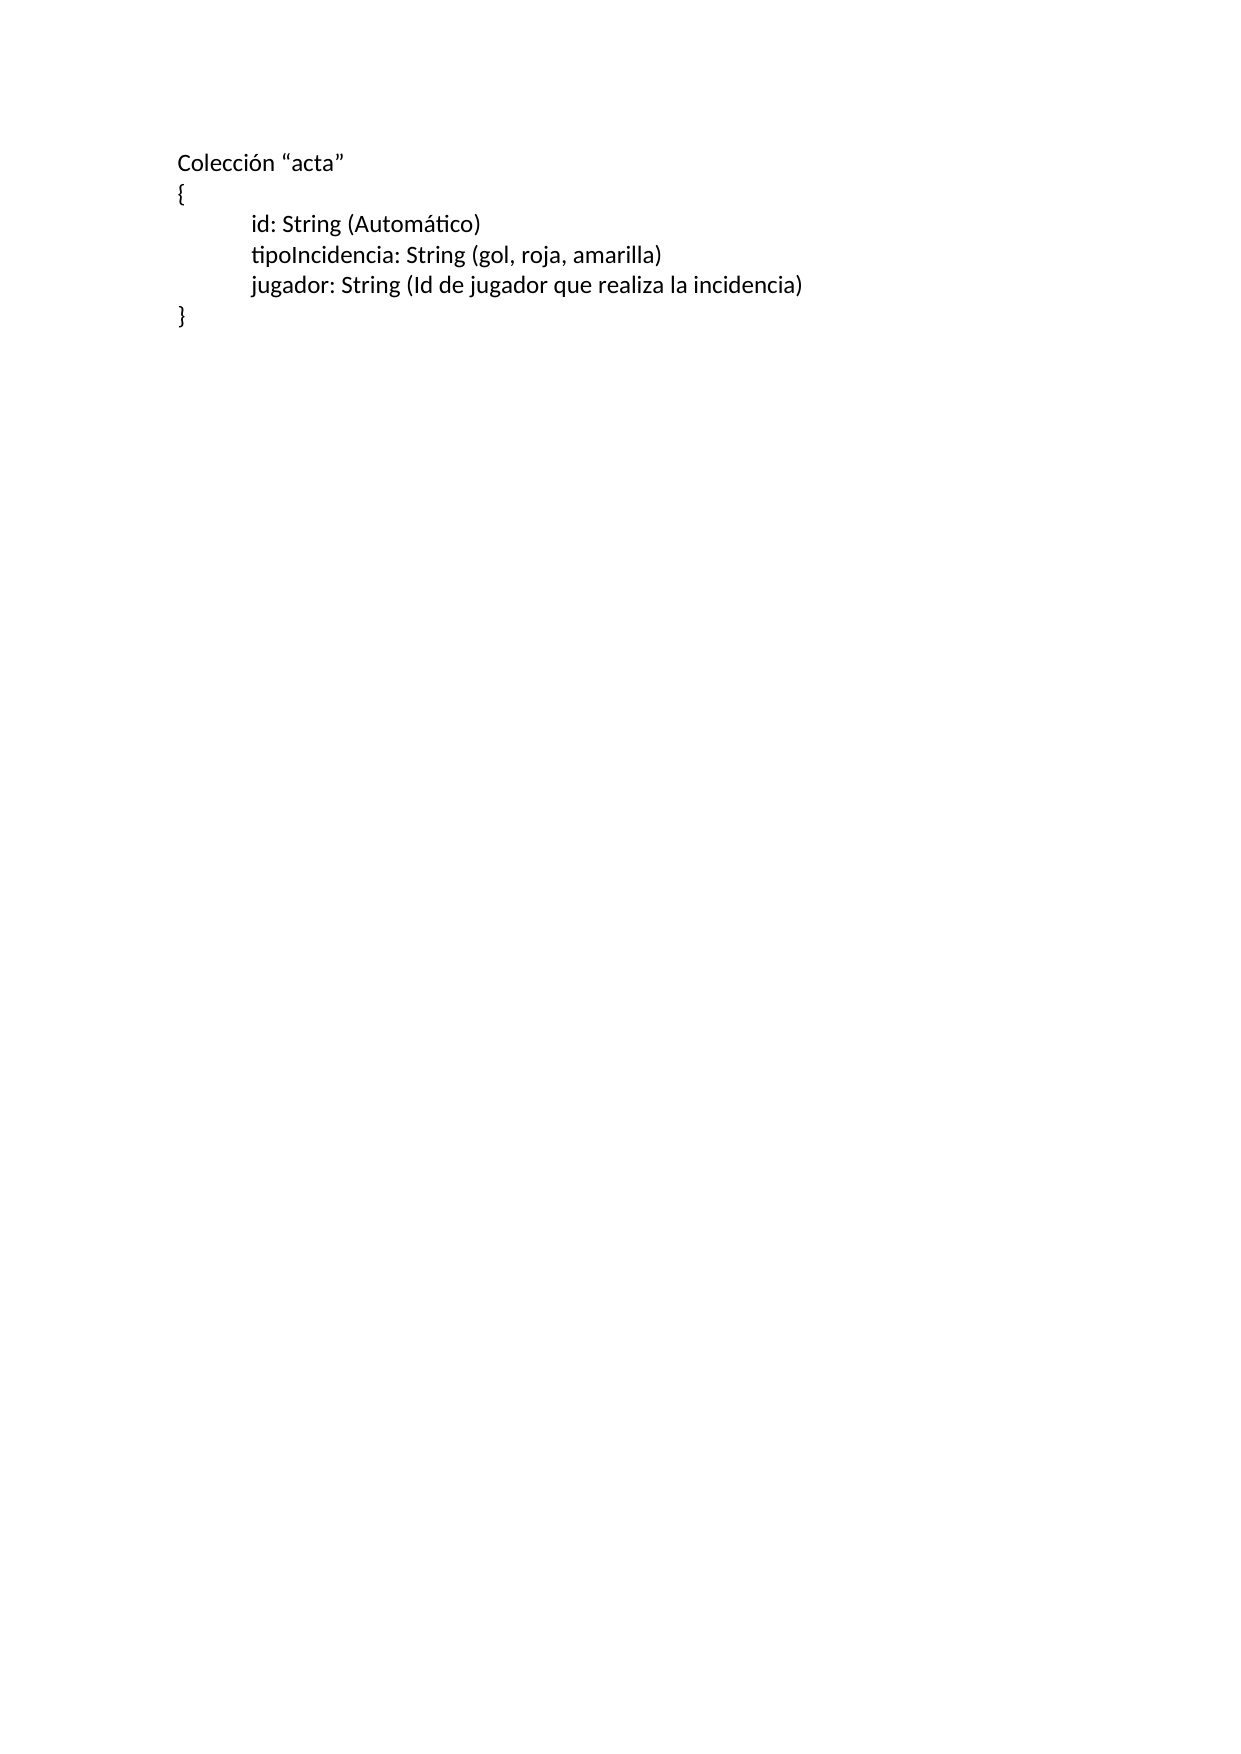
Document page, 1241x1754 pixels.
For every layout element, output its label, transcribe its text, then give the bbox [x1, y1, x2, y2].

text } [177, 300, 1063, 331]
text id: String (Automático) [177, 209, 1063, 239]
text tipoIncidencia: String (gol, roja, amarilla) [177, 239, 1063, 270]
text Colección “acta” [177, 148, 1063, 178]
text { [177, 178, 1063, 209]
text jugador: String (Id de jugador que realiza la incidencia) [177, 270, 1063, 300]
